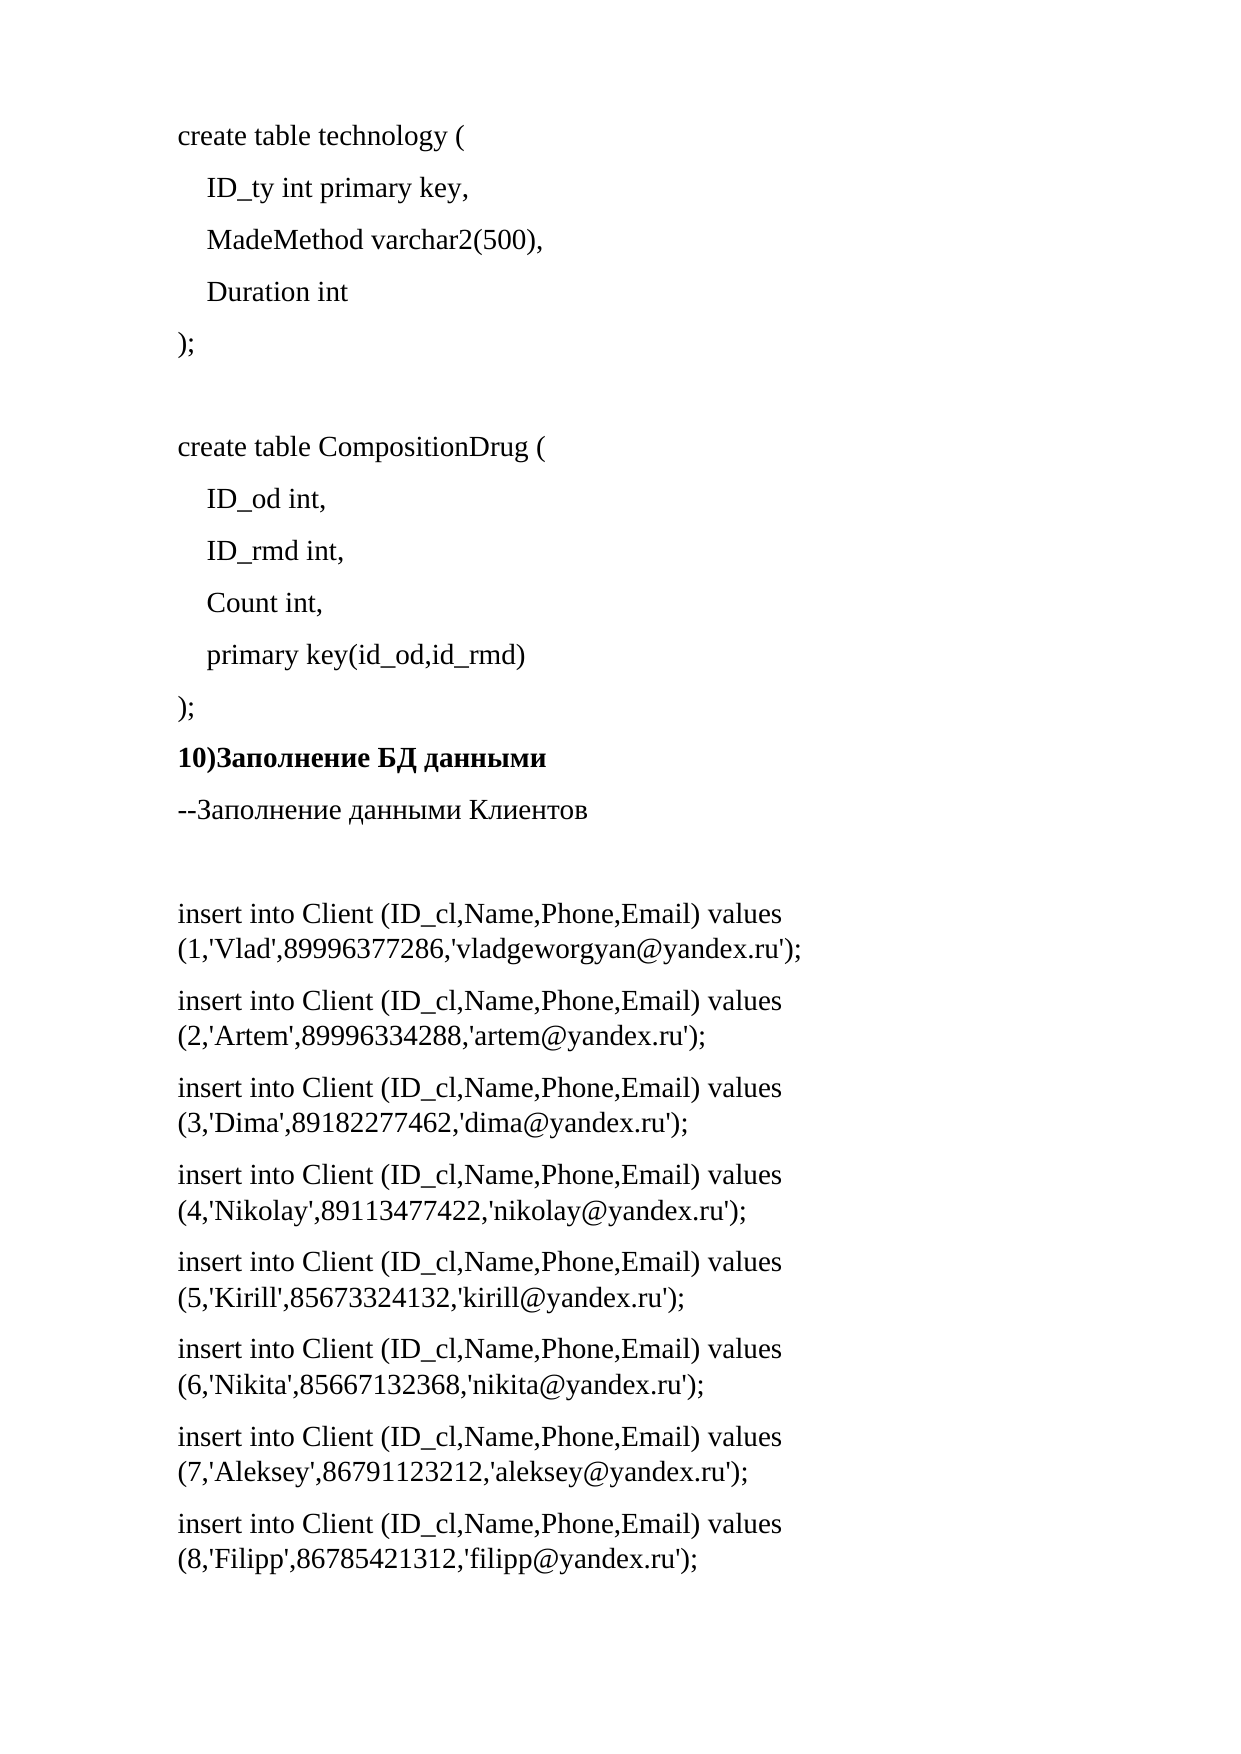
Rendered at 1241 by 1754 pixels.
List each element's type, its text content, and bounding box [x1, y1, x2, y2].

text MadeMethod varchar2(500), [177, 222, 1152, 255]
text ID_rmd int, [177, 533, 1152, 567]
text insert into Client (ID_cl,Name,Phone,Email) values (2,'Artem',89996334288,'artem@yandex.ru'); [177, 983, 1152, 1052]
text create table technology ( [177, 118, 1152, 152]
text ID_ty int primary key, [177, 170, 1152, 203]
text insert into Client (ID_cl,Name,Phone,Email) values (3,'Dima',89182277462,'dima@yandex.ru'); [177, 1070, 1152, 1139]
text Duration int [177, 274, 1152, 307]
text ); [177, 326, 1152, 359]
text --Заполнение данными Клиентов [177, 792, 1152, 826]
text insert into Client (ID_cl,Name,Phone,Email) values (4,'Nikolay',89113477422,'nikolay@yandex.ru'); [177, 1157, 1152, 1226]
text 10)Заполнение БД данными [177, 741, 1152, 774]
text ); [177, 689, 1152, 722]
text insert into Client (ID_cl,Name,Phone,Email) values (7,'Aleksey',86791123212,'aleksey@yandex.ru'); [177, 1419, 1152, 1487]
text create table CompositionDrug ( [177, 429, 1152, 463]
text primary key(id_od,id_rmd) [177, 637, 1152, 670]
text insert into Client (ID_cl,Name,Phone,Email) values (8,'Filipp',86785421312,'filipp@yandex.ru'); [177, 1506, 1152, 1574]
text insert into Client (ID_cl,Name,Phone,Email) values (6,'Nikita',85667132368,'nikita@yandex.ru'); [177, 1332, 1152, 1400]
text insert into Client (ID_cl,Name,Phone,Email) values (5,'Kirill',85673324132,'kirill@yandex.ru'); [177, 1244, 1152, 1313]
text ID_od int, [177, 481, 1152, 515]
text Count int, [177, 585, 1152, 618]
text insert into Client (ID_cl,Name,Phone,Email) values (1,'Vlad',89996377286,'vladgeworgyan@yandex.ru'); [177, 896, 1152, 965]
